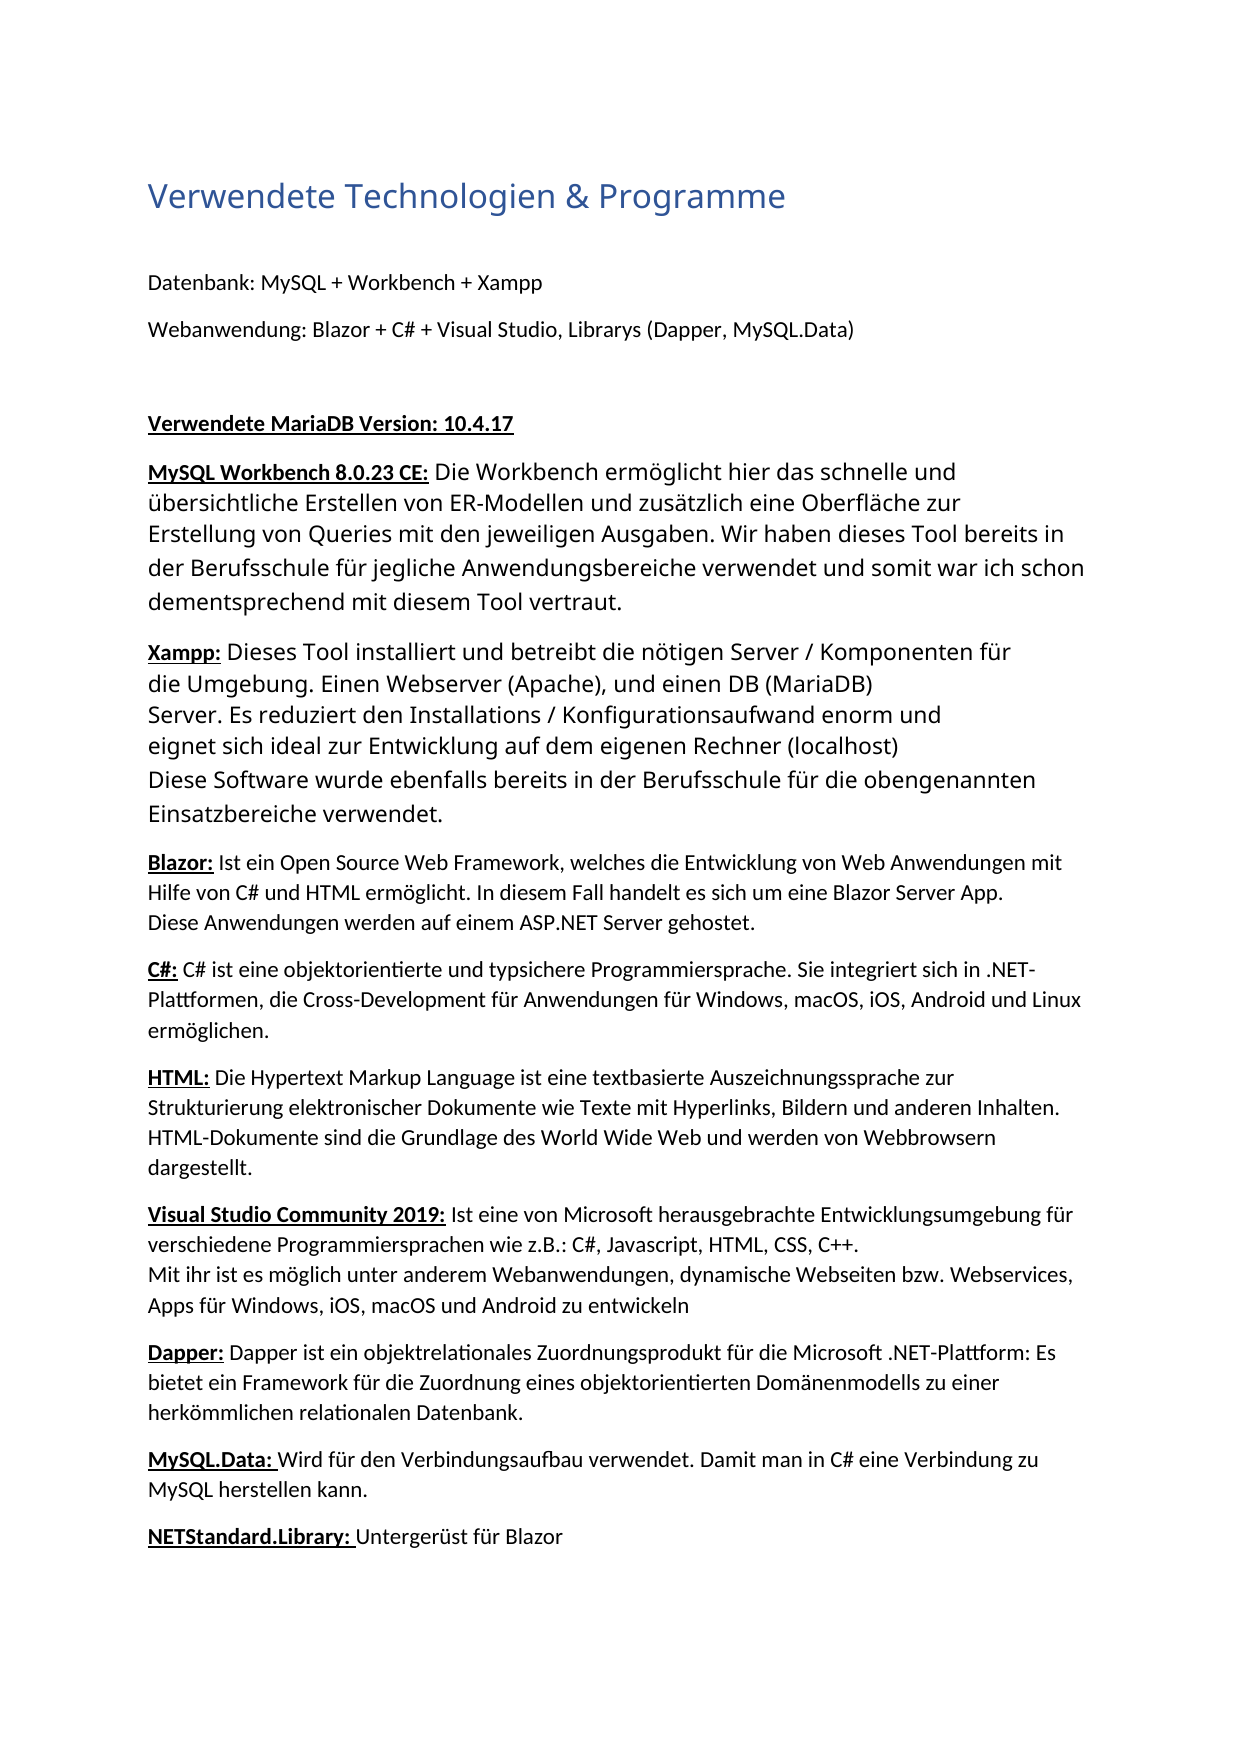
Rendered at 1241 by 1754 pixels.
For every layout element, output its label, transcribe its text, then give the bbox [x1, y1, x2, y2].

text Server. Es reduziert den Installations / Konfigurationsaufwand enorm und [148, 699, 1093, 730]
text Datenbank: MySQL + Workbench + Xampp [148, 268, 1093, 296]
text C#: C# ist eine objektorientierte und typsichere Programmiersprache. Sie integriert sich in .NET-Plattformen, die Cross-Development für Anwendungen für Windows, macOS, iOS, Android und Linux ermöglichen. [148, 955, 1093, 1044]
text Erstellung von Queries mit den jeweiligen Ausgaben. Wir haben dieses Tool bereits in der Berufsschule für jegliche Anwendungsbereiche verwendet und somit war ich schon dementsprechend mit diesem Tool vertraut. [148, 518, 1093, 617]
text übersichtliche Erstellen von ER-Modellen und zusätzlich eine Oberfläche zur [148, 487, 1093, 518]
subtitle Verwendete Technologien & Programme [148, 173, 1093, 218]
text Verwendete MariaDB Version: 10.4.17 [148, 409, 1093, 437]
text eignet sich ideal zur Entwicklung auf dem eigenen Rechner (localhost) Diese Software wurde ebenfalls bereits in der Berufsschule für die obengenannten Einsatzbereiche verwendet. [148, 730, 1093, 829]
text Dapper: Dapper ist ein objektrelationales Zuordnungsprodukt für die Microsoft .NET-Plattform: Es bietet ein Framework für die Zuordnung eines objektorientierten Domänenmodells zu einer herkömmlichen relationalen Datenbank. [148, 1338, 1093, 1426]
text Webanwendung: Blazor + C# + Visual Studio, Librarys (Dapper, MySQL.Data) [148, 315, 1093, 343]
text Xampp: Dieses Tool installiert und betreibt die nötigen Server / Komponenten für [148, 636, 1093, 668]
text HTML: Die Hypertext Markup Language ist eine textbasierte Auszeichnungssprache zur Strukturierung elektronischer Dokumente wie Texte mit Hyperlinks, Bildern und anderen Inhalten. HTML-Dokumente sind die Grundlage des World Wide Web und werden von Webbrowsern dargestellt. [148, 1063, 1093, 1181]
text MySQL Workbench 8.0.23 CE: Die Workbench ermöglicht hier das schnelle und [148, 456, 1093, 487]
text die Umgebung. Einen Webserver (Apache), und einen DB (MariaDB) [148, 668, 1093, 699]
text NETStandard.Library: Untergerüst für Blazor [148, 1522, 1093, 1550]
text Visual Studio Community 2019: Ist eine von Microsoft herausgebrachte Entwicklungsumgebung für verschiedene Programmiersprachen wie z.B.: C#, Javascript, HTML, CSS, C++. Mit ihr ist es möglich unter anderem Webanwendungen, dynamische Webseiten bzw. Webservices, Apps für Windows, iOS, macOS und Android zu entwickeln [148, 1200, 1093, 1319]
text Blazor: Ist ein Open Source Web Framework, welches die Entwicklung von Web Anwendungen mit Hilfe von C# und HTML ermöglicht. In diesem Fall handelt es sich um eine Blazor Server App. Diese Anwendungen werden auf einem ASP.NET Server gehostet. [148, 848, 1093, 936]
text MySQL.Data: Wird für den Verbindungsaufbau verwendet. Damit man in C# eine Verbindung zu MySQL herstellen kann. [148, 1445, 1093, 1503]
